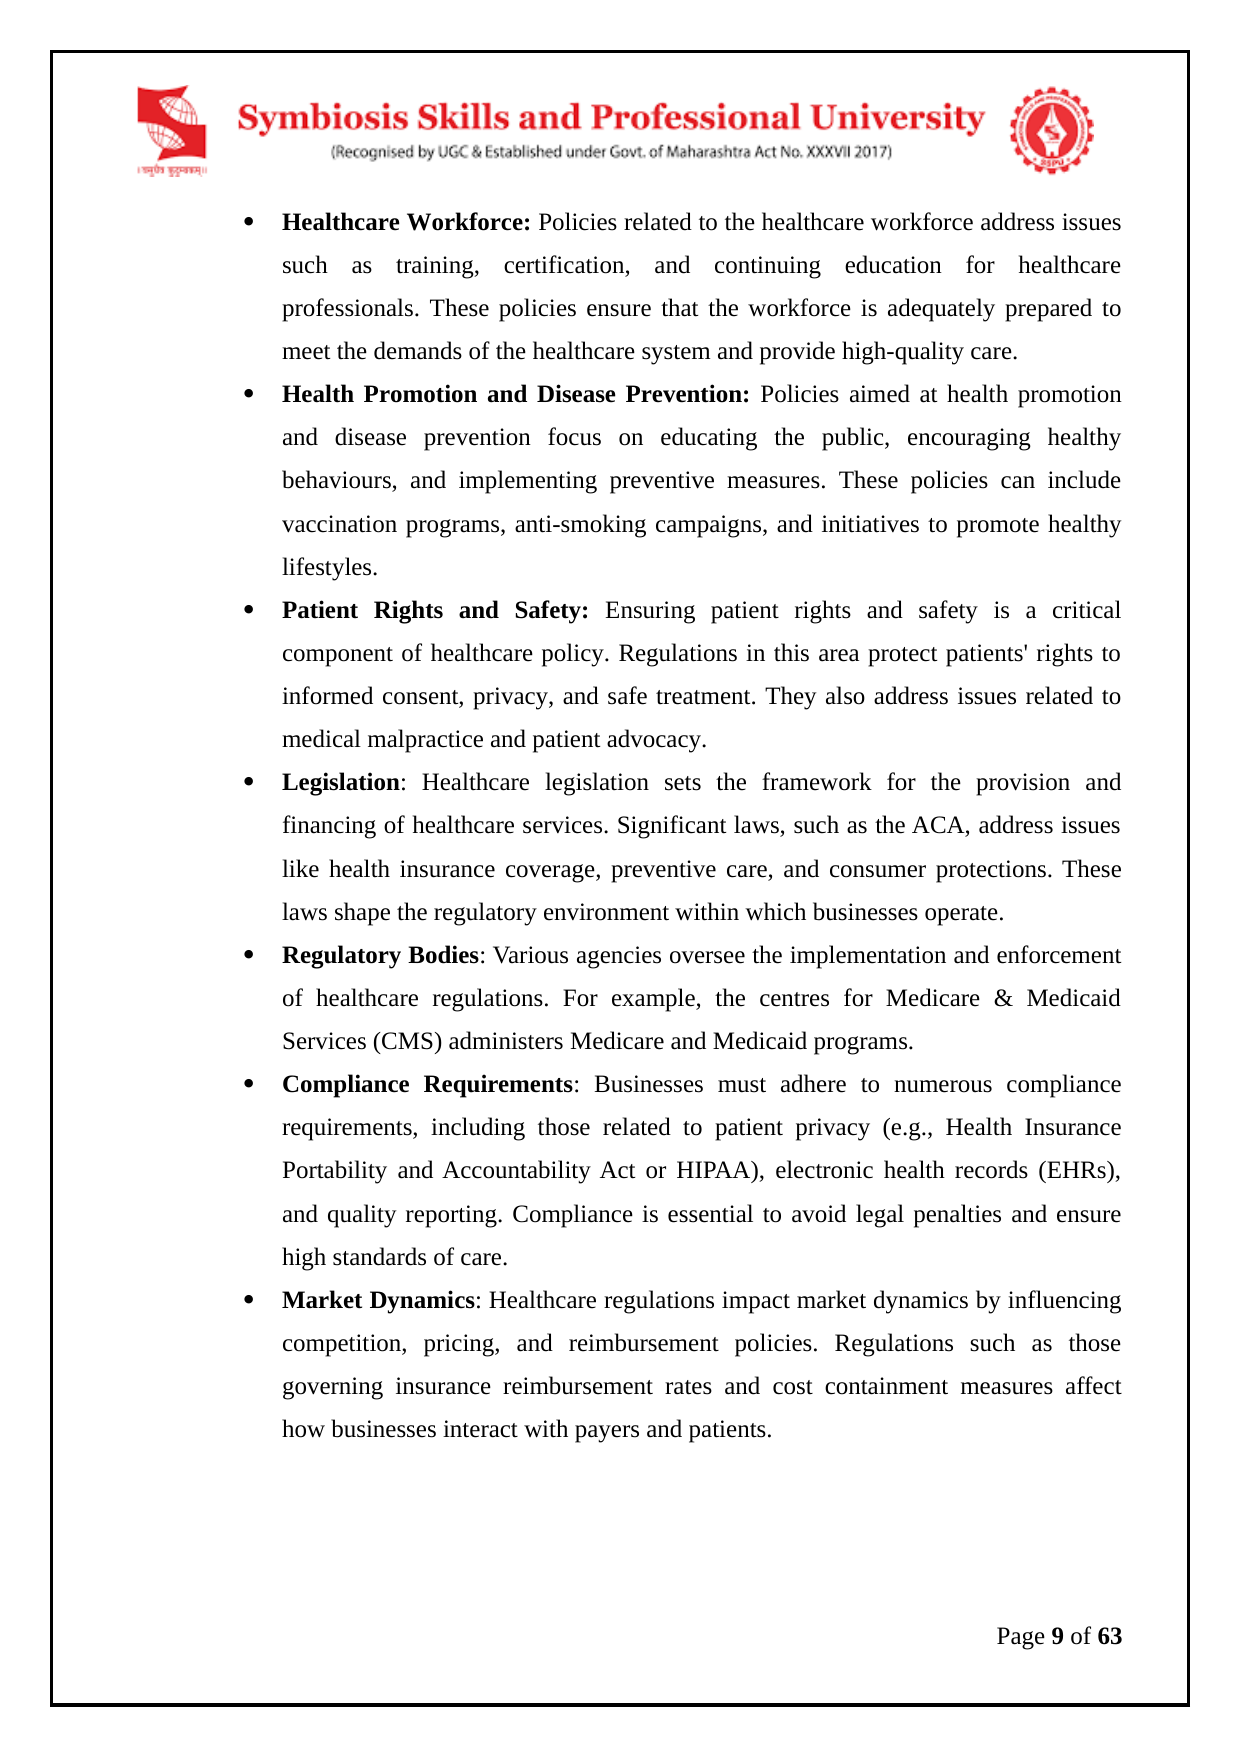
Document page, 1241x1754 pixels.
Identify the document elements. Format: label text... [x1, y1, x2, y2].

list Healthcare Workforce: Policies related to the healthcare workforce address issues such as training, certification, and continuing education for healthcare professionals. These policies ensure that the workforce is adequately prepared to meet the demands of the healthcare system and provide high-quality care. [244, 207, 1122, 365]
picture [137, 85, 1094, 177]
list Legislation: Healthcare legislation sets the framework for the provision and financing of healthcare services. Significant laws, such as the ACA, address issues like health insurance coverage, preventive care, and consumer protections. These laws shape the regulatory environment within which businesses operate. [244, 767, 1122, 926]
list Regulatory Bodies: Various agencies oversee the implementation and enforcement of healthcare regulations. For example, the centres for Medicare & Medicaid Services (CMS) administers Medicare and Medicaid programs. [244, 940, 1122, 1055]
list Patient Rights and Safety: Ensuring patient rights and safety is a critical component of healthcare policy. Regulations in this area protect patients' rights to informed consent, privacy, and safe treatment. They also address issues related to medical malpractice and patient advocacy. [244, 595, 1122, 753]
list Health Promotion and Disease Prevention: Policies aimed at health promotion and disease prevention focus on educating the public, encouraging healthy behaviours, and implementing preventive measures. These policies can include vaccination programs, anti-smoking campaigns, and initiatives to promote healthy lifestyles. [244, 379, 1122, 581]
list Market Dynamics: Healthcare regulations impact market dynamics by influencing competition, pricing, and reimbursement policies. Regulations such as those governing insurance reimbursement rates and cost containment measures affect how businesses interact with payers and patients. [244, 1285, 1122, 1443]
list Compliance Requirements: Businesses must adhere to numerous compliance requirements, including those related to patient privacy (e.g., Health Insurance Portability and Accountability Act or HIPAA), electronic health records (EHRs), and quality reporting. Compliance is essential to avoid legal penalties and ensure high standards of care. [244, 1069, 1122, 1271]
